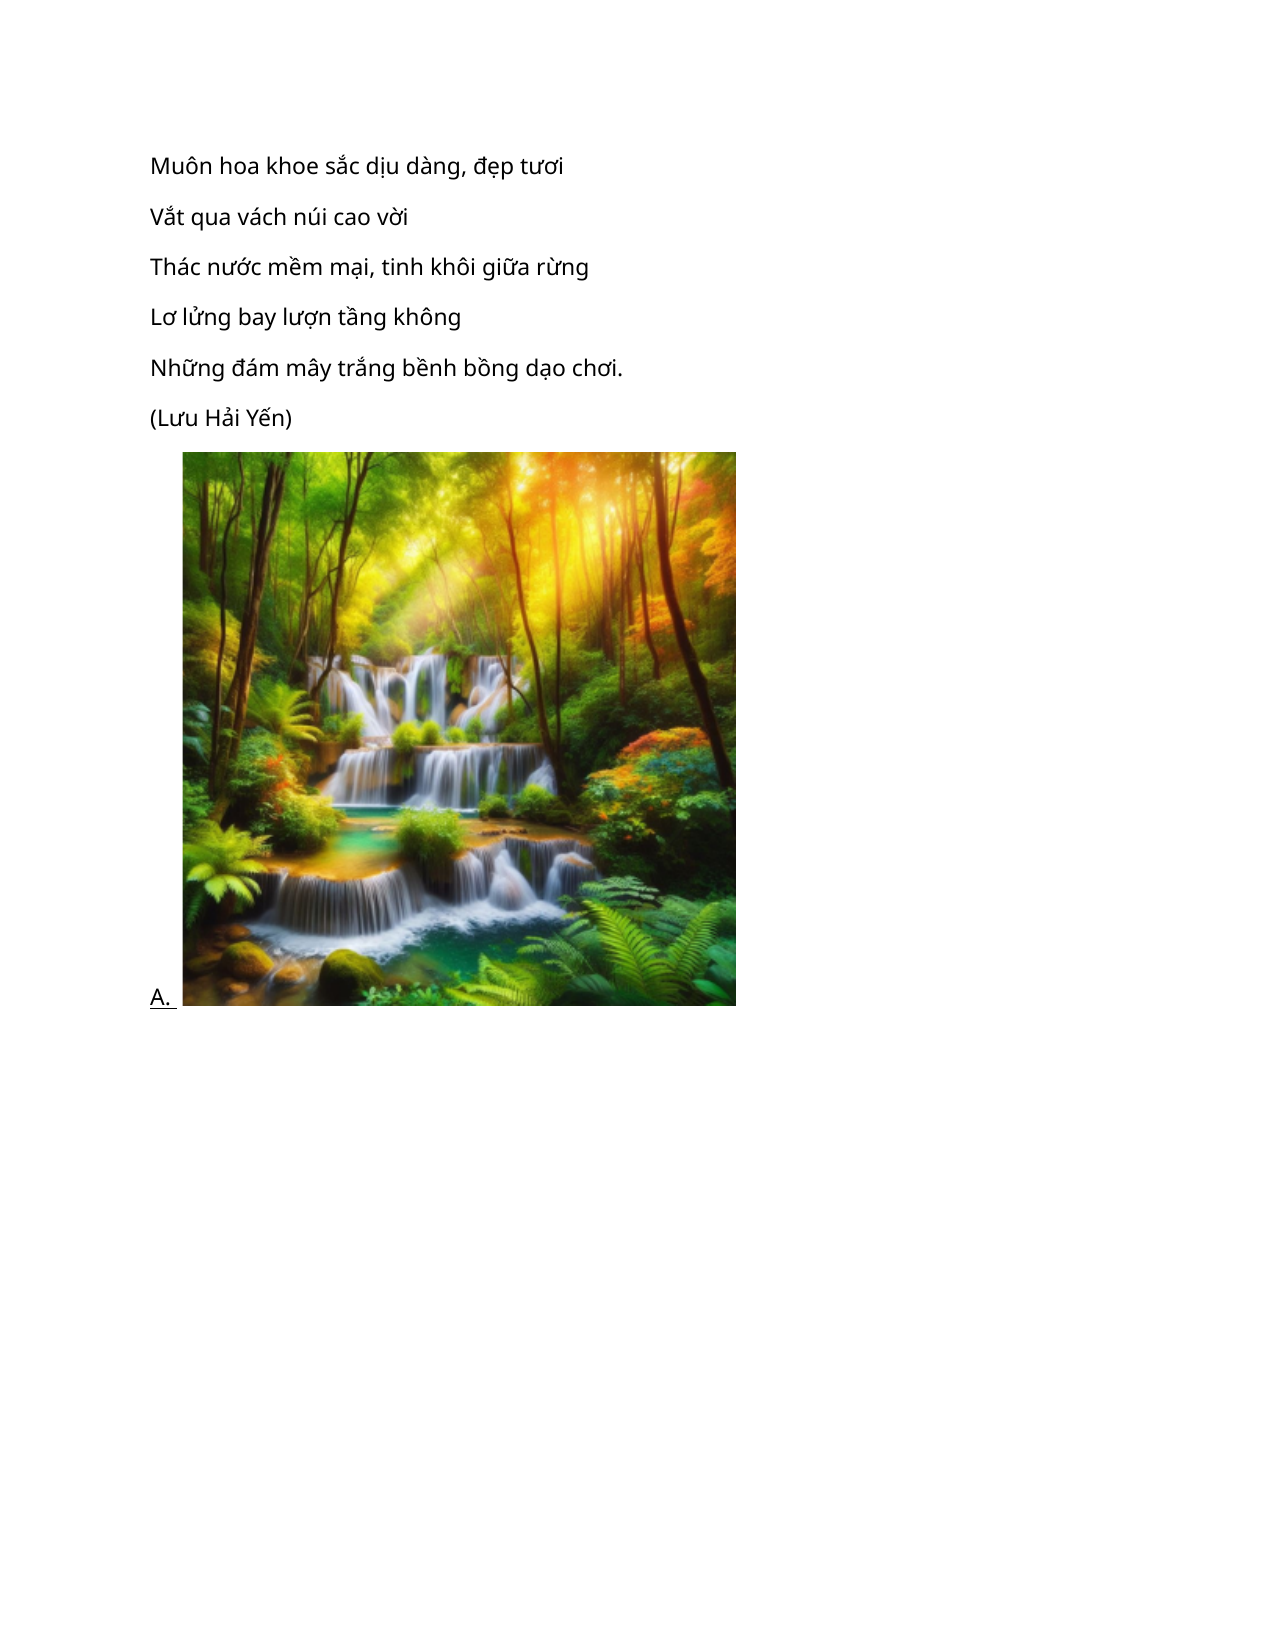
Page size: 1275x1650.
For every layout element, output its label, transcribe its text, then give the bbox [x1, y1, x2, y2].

text Vắt qua vách núi cao vời [150, 200, 1125, 232]
text Những đám mây trắng bềnh bồng dạo chơi. [150, 352, 1125, 383]
text Lơ lửng bay lượn tầng không [150, 301, 1125, 332]
text Thác nước mềm mại, tinh khôi giữa rừng [150, 251, 1125, 282]
text (Lưu Hải Yến) [150, 402, 1125, 433]
picture [182, 452, 736, 1006]
text Muôn hoa khoe sắc dịu dàng, đẹp tươi [150, 150, 1125, 181]
